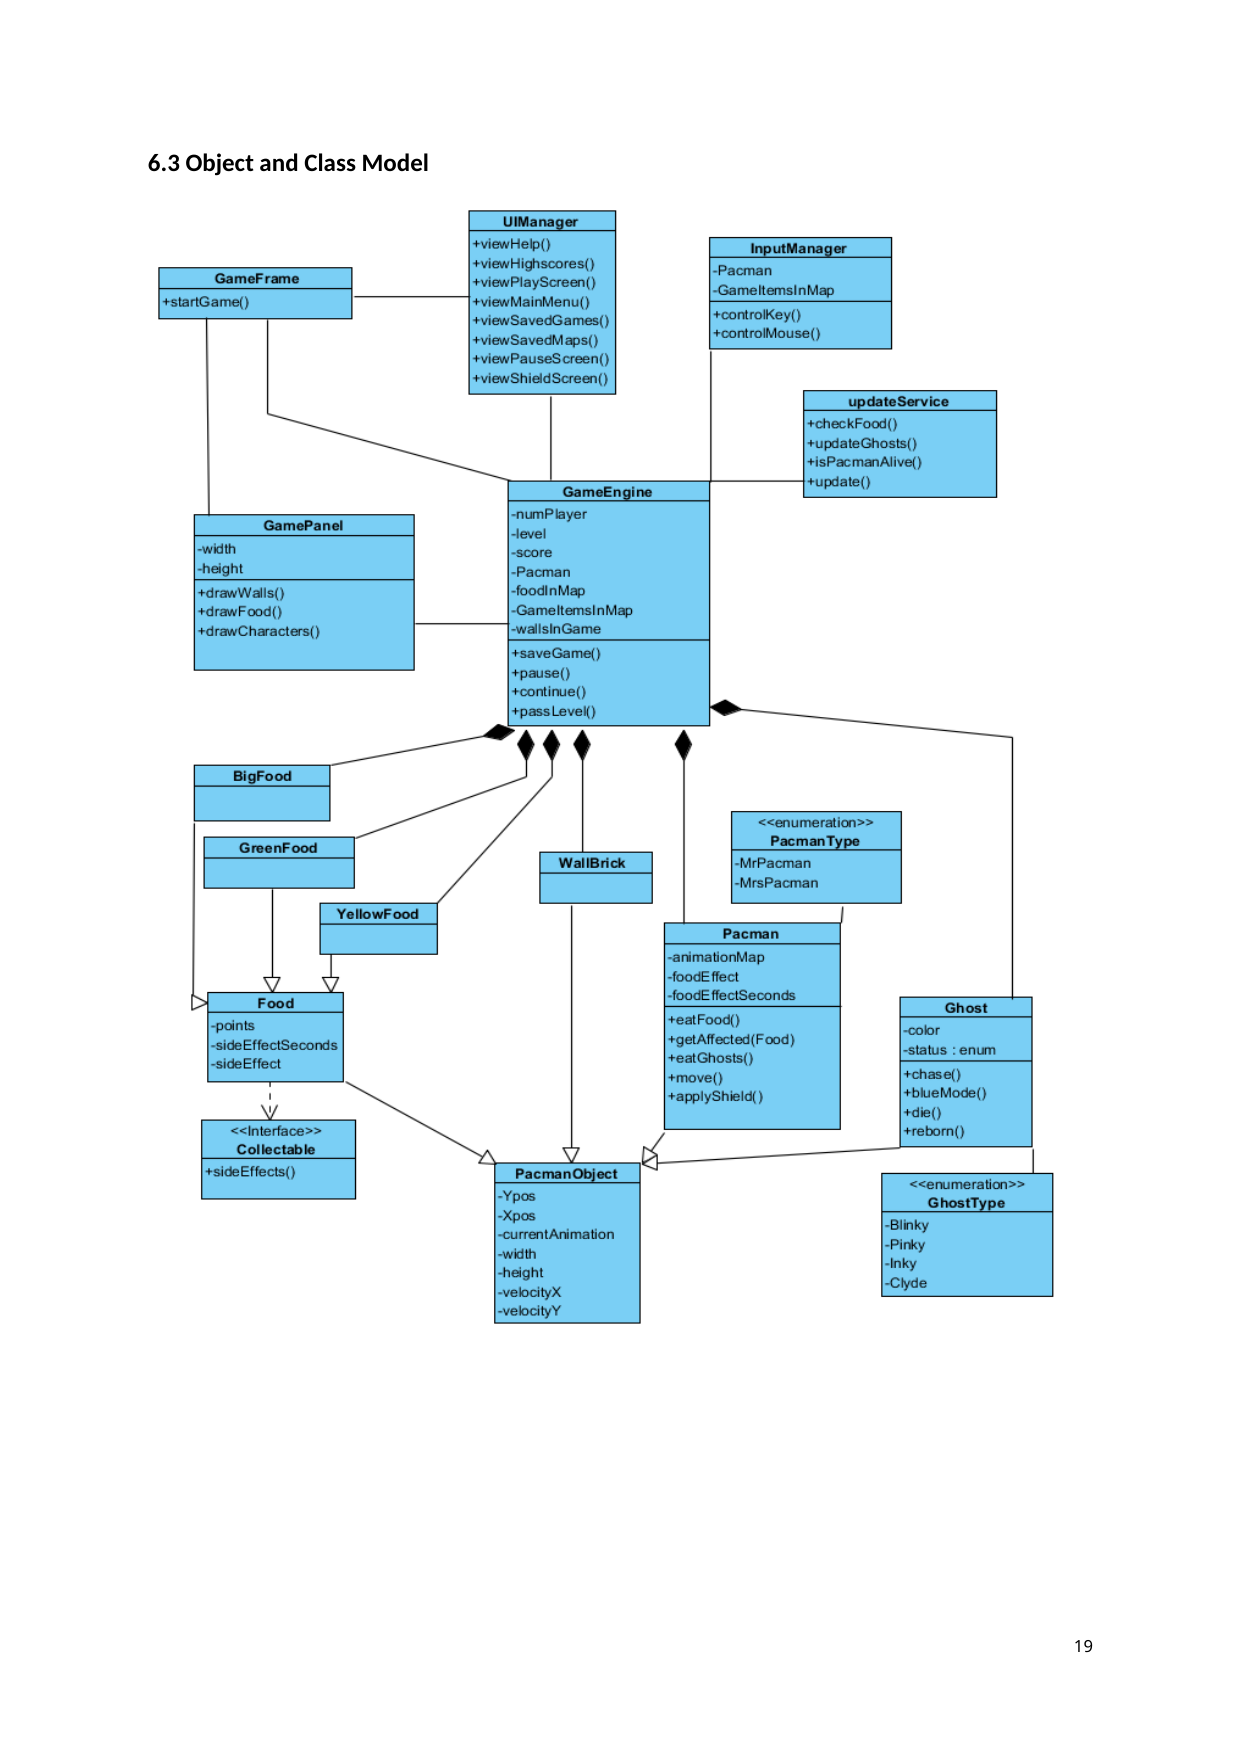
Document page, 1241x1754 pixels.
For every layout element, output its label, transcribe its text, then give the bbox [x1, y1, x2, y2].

picture [156, 193, 1084, 1580]
text 6.3 Object and Class Model [148, 148, 1093, 178]
